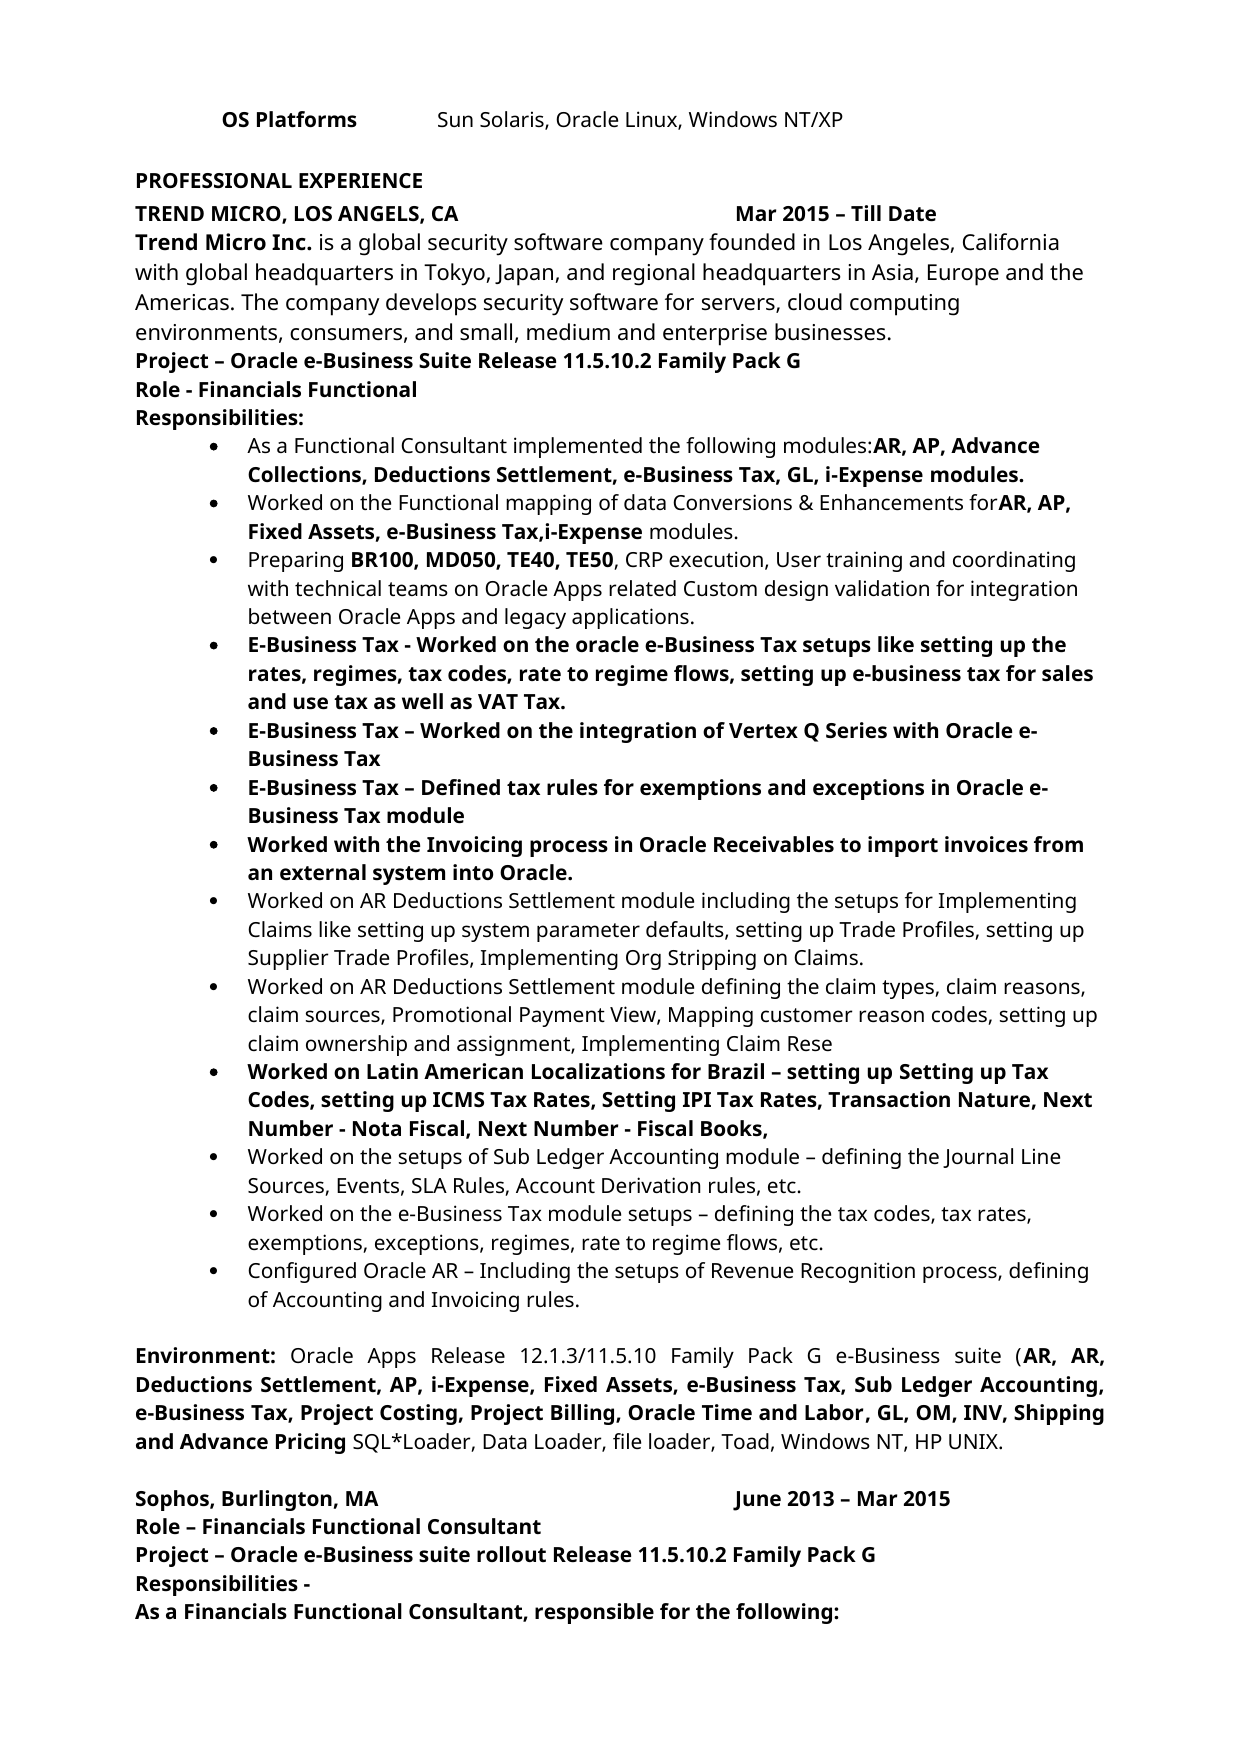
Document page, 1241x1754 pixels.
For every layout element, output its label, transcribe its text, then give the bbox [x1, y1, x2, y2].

text Role - Financials Functional [135, 375, 1105, 403]
text Trend Micro Inc. is a global security software company founded in Los Angeles, California with global headquarters in Tokyo, Japan, and regional headquarters in Asia, Europe and the Americas. The company develops security software for servers, cloud computing environments, consumers, and small, medium and enterprise businesses. [135, 227, 1105, 346]
list Worked on AR Deductions Settlement module including the setups for Implementing Claims like setting up system parameter defaults, setting up Trade Profiles, setting up Supplier Trade Profiles, Implementing Org Stripping on Claims. [210, 887, 1105, 972]
list E-Business Tax – Worked on the integration of Vertex Q Series with Oracle e-Business Tax [210, 716, 1105, 773]
list As a Functional Consultant implemented the following modules:AR, AP, Advance Collections, Deductions Settlement, e-Business Tax, GL, i-Expense modules. [210, 432, 1105, 488]
text Environment: Oracle Apps Release 12.1.3/11.5.10 Family Pack G e-Business suite (AR, AR, Deductions Settlement, AP, i-Expense, Fixed Assets, e-Business Tax, Sub Ledger Accounting, e-Business Tax, Project Costing, Project Billing, Oracle Time and Labor, GL, OM, INV, Shipping and Advance Pricing SQL*Loader, Data Loader, file loader, Toad, Windows NT, HP UNIX. [135, 1342, 1105, 1455]
table_cell OS Platforms [210, 105, 426, 162]
list Worked on the Functional mapping of data Conversions & Enhancements forAR, AP, Fixed Assets, e-Business Tax,i-Expense modules. [210, 488, 1105, 545]
text Responsibilities: [135, 403, 1105, 432]
text As a Financials Functional Consultant, responsible for the following: [135, 1597, 1105, 1626]
text TREND MICRO, LOS ANGELS, CA Mar 2015 – Till Date [135, 199, 1105, 227]
text Responsibilities - [135, 1569, 1105, 1597]
table_cell Sun Solaris, Oracle Linux, Windows NT/XP [426, 105, 1157, 162]
list E-Business Tax - Worked on the oracle e-Business Tax setups like setting up the rates, regimes, tax codes, rate to regime flows, setting up e-business tax for sales and use tax as well as VAT Tax. [210, 631, 1105, 716]
text Project – Oracle e-Business Suite Release 11.5.10.2 Family Pack G [135, 346, 1105, 375]
list Worked on AR Deductions Settlement module defining the claim types, claim reasons, claim sources, Promotional Payment View, Mapping customer reason codes, setting up claim ownership and assignment, Implementing Claim Rese [210, 972, 1105, 1057]
list Worked on the e-Business Tax module setups – defining the tax codes, tax rates, exemptions, exceptions, regimes, rate to regime flows, etc. [210, 1199, 1105, 1256]
list Sophos, Burlington, MA June 2013 – Mar 2015 [135, 1484, 1105, 1512]
list Configured Oracle AR – Including the setups of Revenue Recognition process, defining of Accounting and Invoicing rules. [210, 1256, 1105, 1313]
list E-Business Tax – Defined tax rules for exemptions and exceptions in Oracle e-Business Tax module [210, 773, 1105, 830]
list Worked with the Invoicing process in Oracle Receivables to import invoices from an external system into Oracle. [210, 830, 1105, 887]
list Preparing BR100, MD050, TE40, TE50, CRP execution, User training and coordinating with technical teams on Oracle Apps related Custom design validation for integration between Oracle Apps and legacy applications. [210, 545, 1105, 631]
list Worked on the setups of Sub Ledger Accounting module – defining the Journal Line Sources, Events, SLA Rules, Account Derivation rules, etc. [210, 1142, 1105, 1199]
text Role – Financials Functional Consultant [135, 1512, 1105, 1541]
list Worked on Latin American Localizations for Brazil – setting up Setting up Tax Codes, setting up ICMS Tax Rates, Setting IPI Tax Rates, Transaction Nature, Next Number - Nota Fiscal, Next Number - Fiscal Books, [210, 1057, 1105, 1142]
text PROFESSIONAL EXPERIENCE [135, 166, 1105, 194]
text Project – Oracle e-Business suite rollout Release 11.5.10.2 Family Pack G [135, 1541, 1105, 1569]
